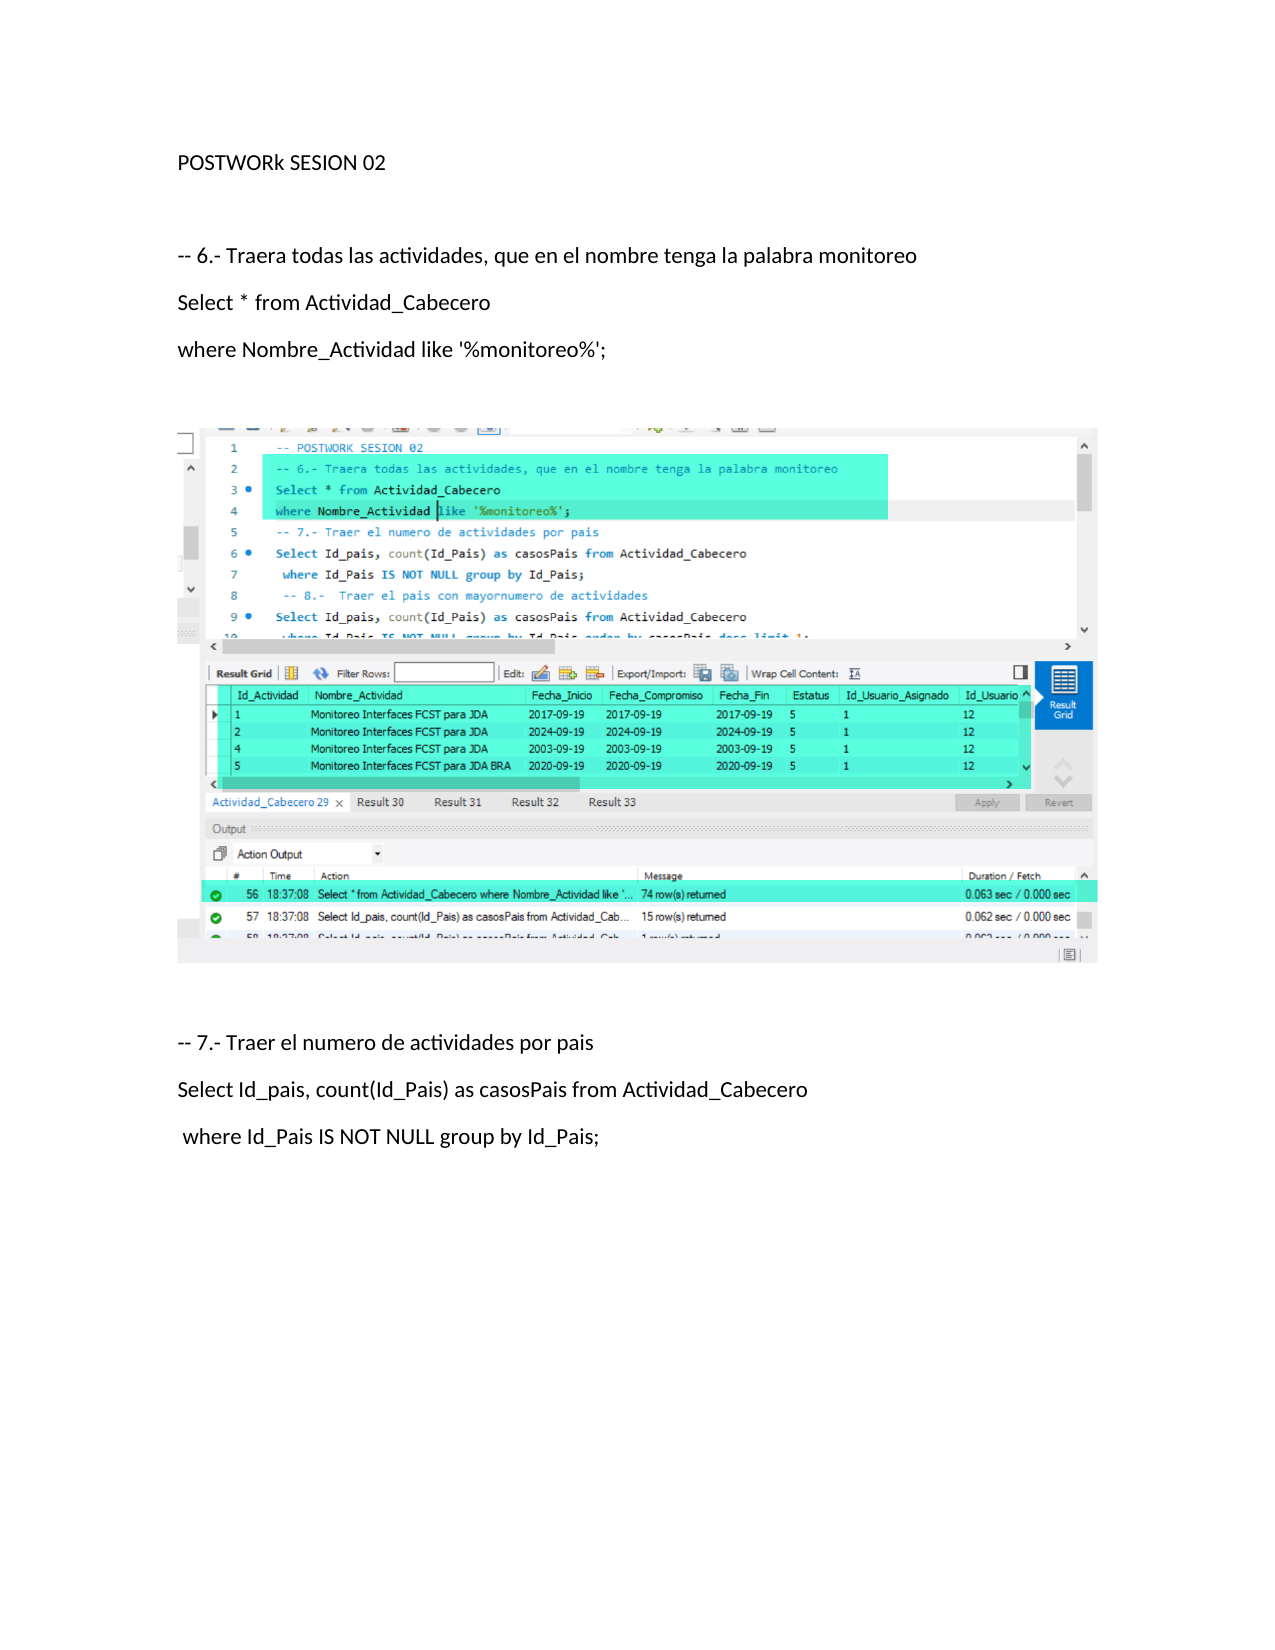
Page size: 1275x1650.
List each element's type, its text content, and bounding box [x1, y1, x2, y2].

text where Nombre_Actividad like '%monitoreo%'; [177, 335, 1098, 363]
text where Id_Pais IS NOT NULL group by Id_Pais; [177, 1122, 1098, 1150]
text -- 6.- Traera todas las actividades, que en el nombre tenga la palabra monitoreo [177, 241, 1098, 269]
text Select * from Actividad_Cabecero [177, 288, 1098, 316]
text Select Id_pais, count(Id_Pais) as casosPais from Actividad_Cabecero [177, 1075, 1098, 1103]
text POSTWORk SESION 02 [177, 148, 1098, 176]
picture [177, 428, 1098, 963]
text -- 7.- Traer el numero de actividades por pais [177, 1028, 1098, 1057]
